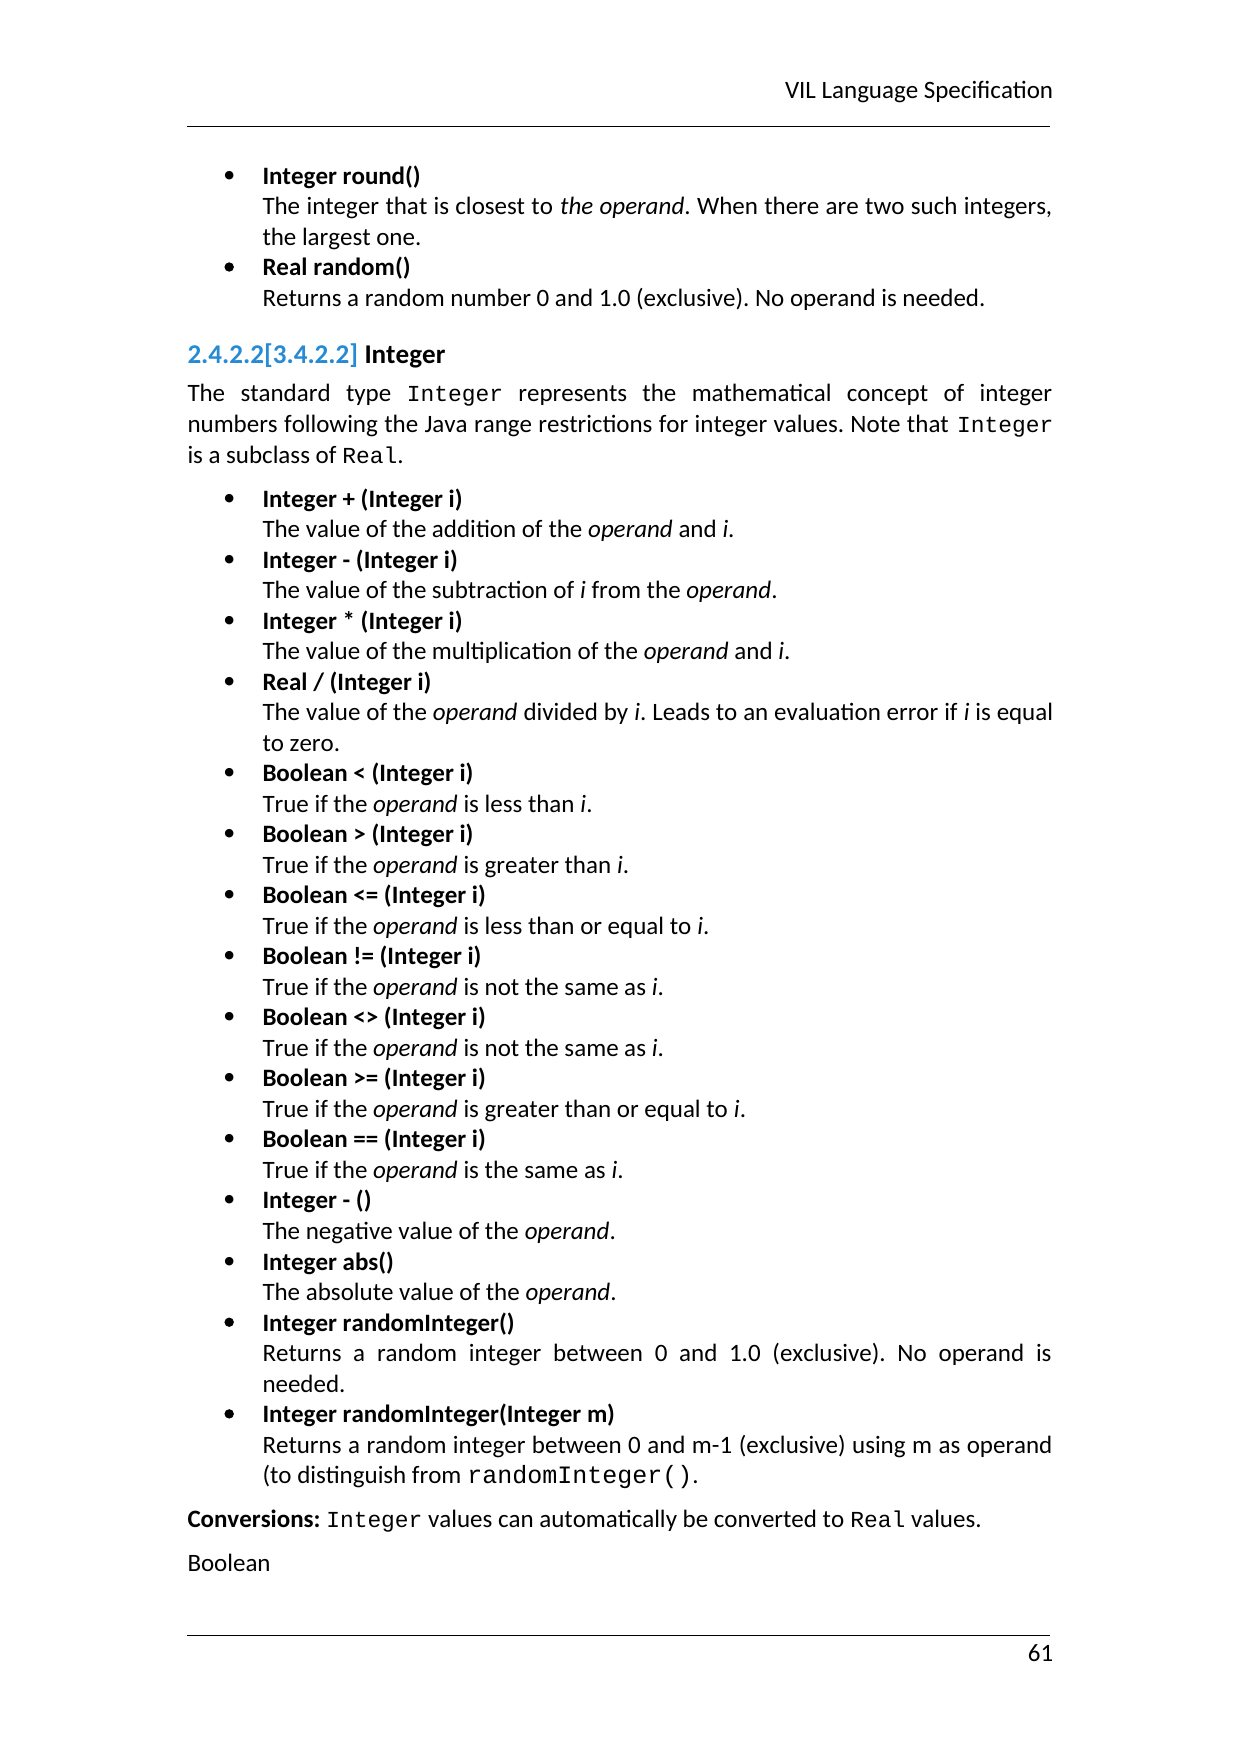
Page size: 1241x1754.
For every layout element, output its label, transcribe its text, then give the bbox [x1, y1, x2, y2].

list True if the operand is not the same as i. [262, 971, 1053, 1002]
list Returns a random integer between 0 and 1.0 (exclusive). No operand is needed. [262, 1337, 1053, 1398]
list Boolean > (Integer i) [225, 818, 1053, 849]
list Integer randomInteger(Integer m) [225, 1398, 1053, 1429]
list Real random() [225, 251, 1053, 282]
list Boolean <= (Integer i) [225, 879, 1053, 910]
list True if the operand is less than i. [262, 788, 1053, 818]
subtitle Integer [187, 337, 1053, 371]
list Integer randomInteger() [225, 1307, 1053, 1337]
list The absolute value of the operand. [262, 1276, 1053, 1307]
list Boolean <> (Integer i) [225, 1002, 1053, 1032]
list Integer - () [225, 1185, 1053, 1215]
list True if the operand is less than or equal to i. [262, 910, 1053, 941]
list Integer - (Integer i) [225, 544, 1053, 574]
list The value of the addition of the operand and i. [262, 513, 1053, 544]
list The value of the operand divided by i. Leads to an evaluation error if i is equal to zero. [262, 696, 1053, 757]
list Returns a random number 0 and 1.0 (exclusive). No operand is needed. [262, 282, 1053, 312]
list Returns a random integer between 0 and m-1 (exclusive) using m as operand (to distinguish from randomInteger(). [262, 1429, 1053, 1491]
list Boolean >= (Integer i) [225, 1063, 1053, 1093]
list True if the operand is greater than or equal to i. [262, 1093, 1053, 1124]
list Boolean < (Integer i) [225, 757, 1053, 788]
list The value of the subtraction of i from the operand. [262, 574, 1053, 605]
list True if the operand is greater than i. [262, 849, 1053, 879]
list Boolean == (Integer i) [225, 1124, 1053, 1154]
list The negative value of the operand. [262, 1215, 1053, 1246]
list The value of the multiplication of the operand and i. [262, 635, 1053, 666]
list Integer * (Integer i) [225, 605, 1053, 635]
text Conversions: Integer values can automatically be converted to Real values. [187, 1504, 1053, 1535]
list The integer that is closest to the operand. When there are two such integers, the largest one. [262, 190, 1053, 251]
list Boolean != (Integer i) [225, 941, 1053, 971]
list Integer abs() [225, 1246, 1053, 1276]
list Integer + (Integer i) [225, 483, 1053, 513]
list True if the operand is the same as i. [262, 1154, 1053, 1185]
list Integer round() [225, 160, 1053, 190]
list Real / (Integer i) [225, 666, 1053, 696]
text Boolean [187, 1547, 1053, 1578]
list True if the operand is not the same as i. [262, 1032, 1053, 1063]
